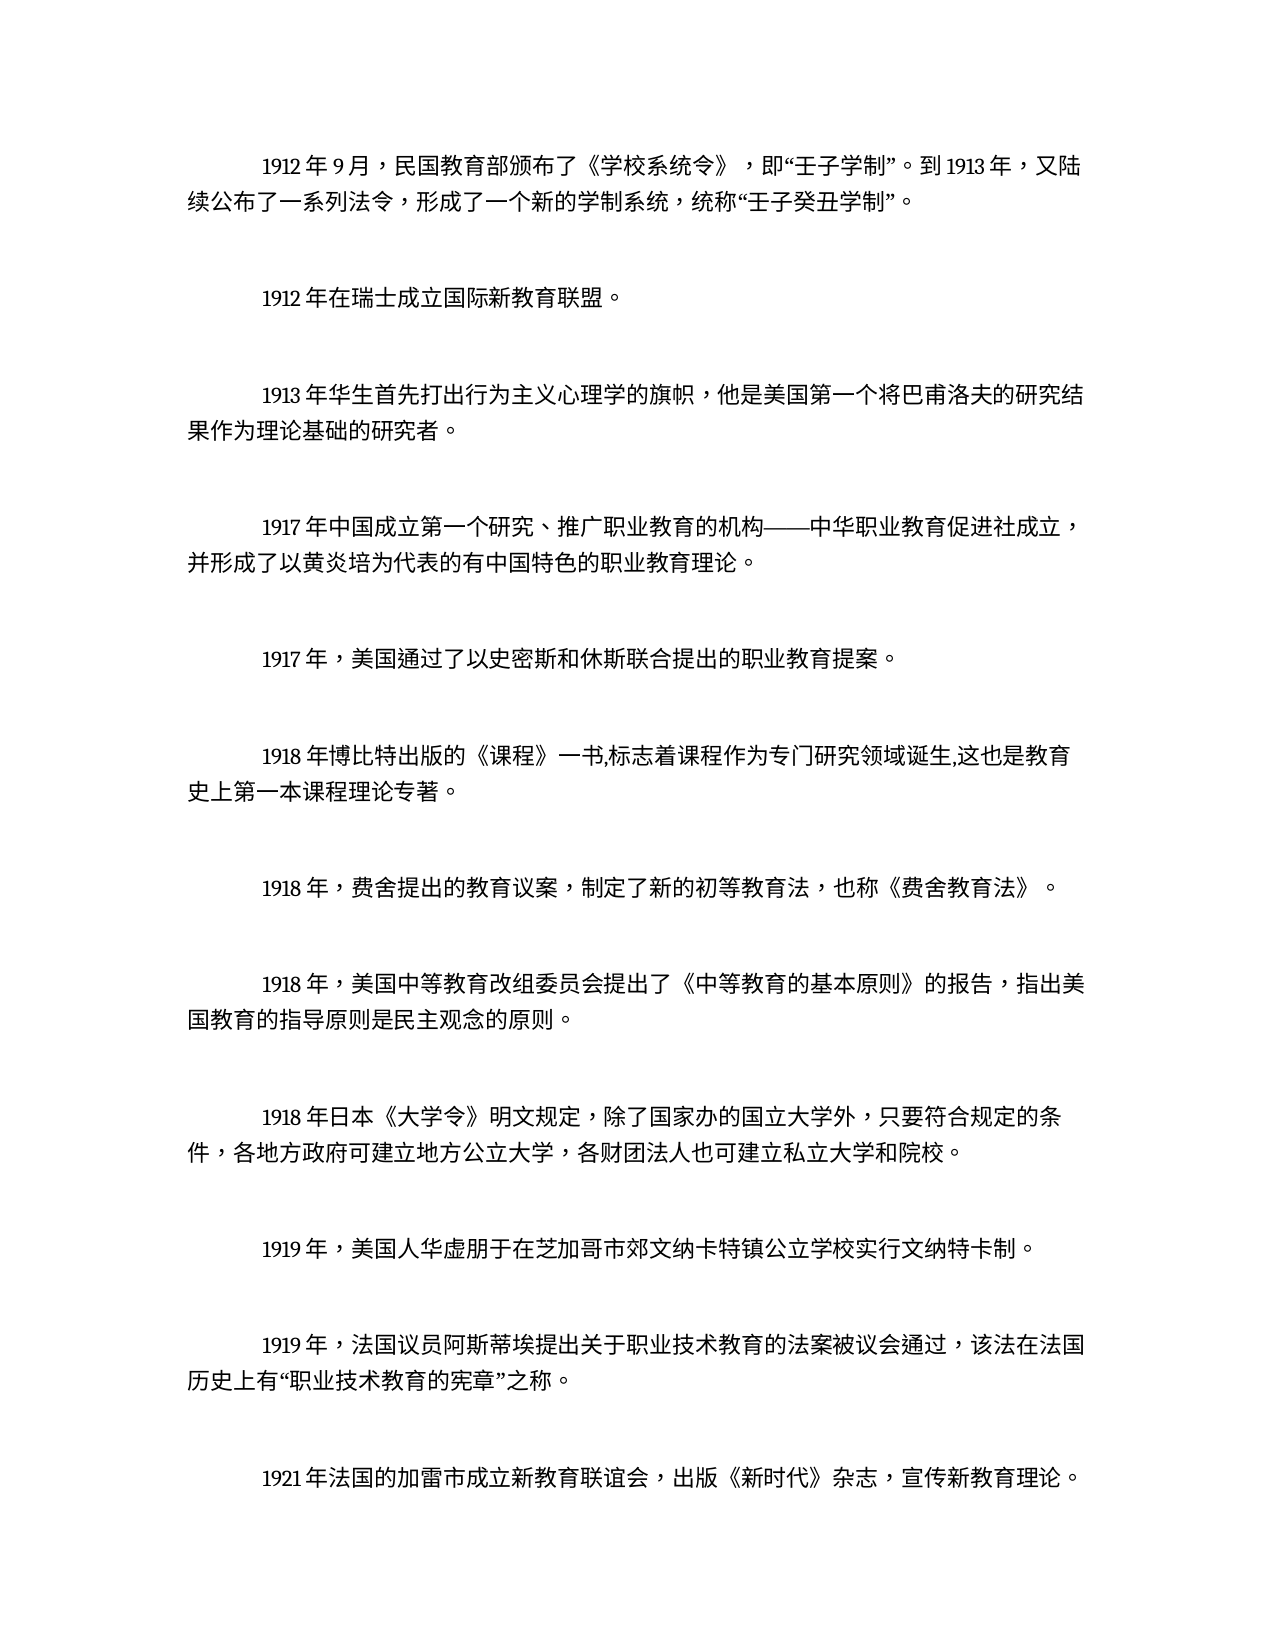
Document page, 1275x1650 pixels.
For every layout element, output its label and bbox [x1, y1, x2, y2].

text [187, 150, 1087, 1493]
